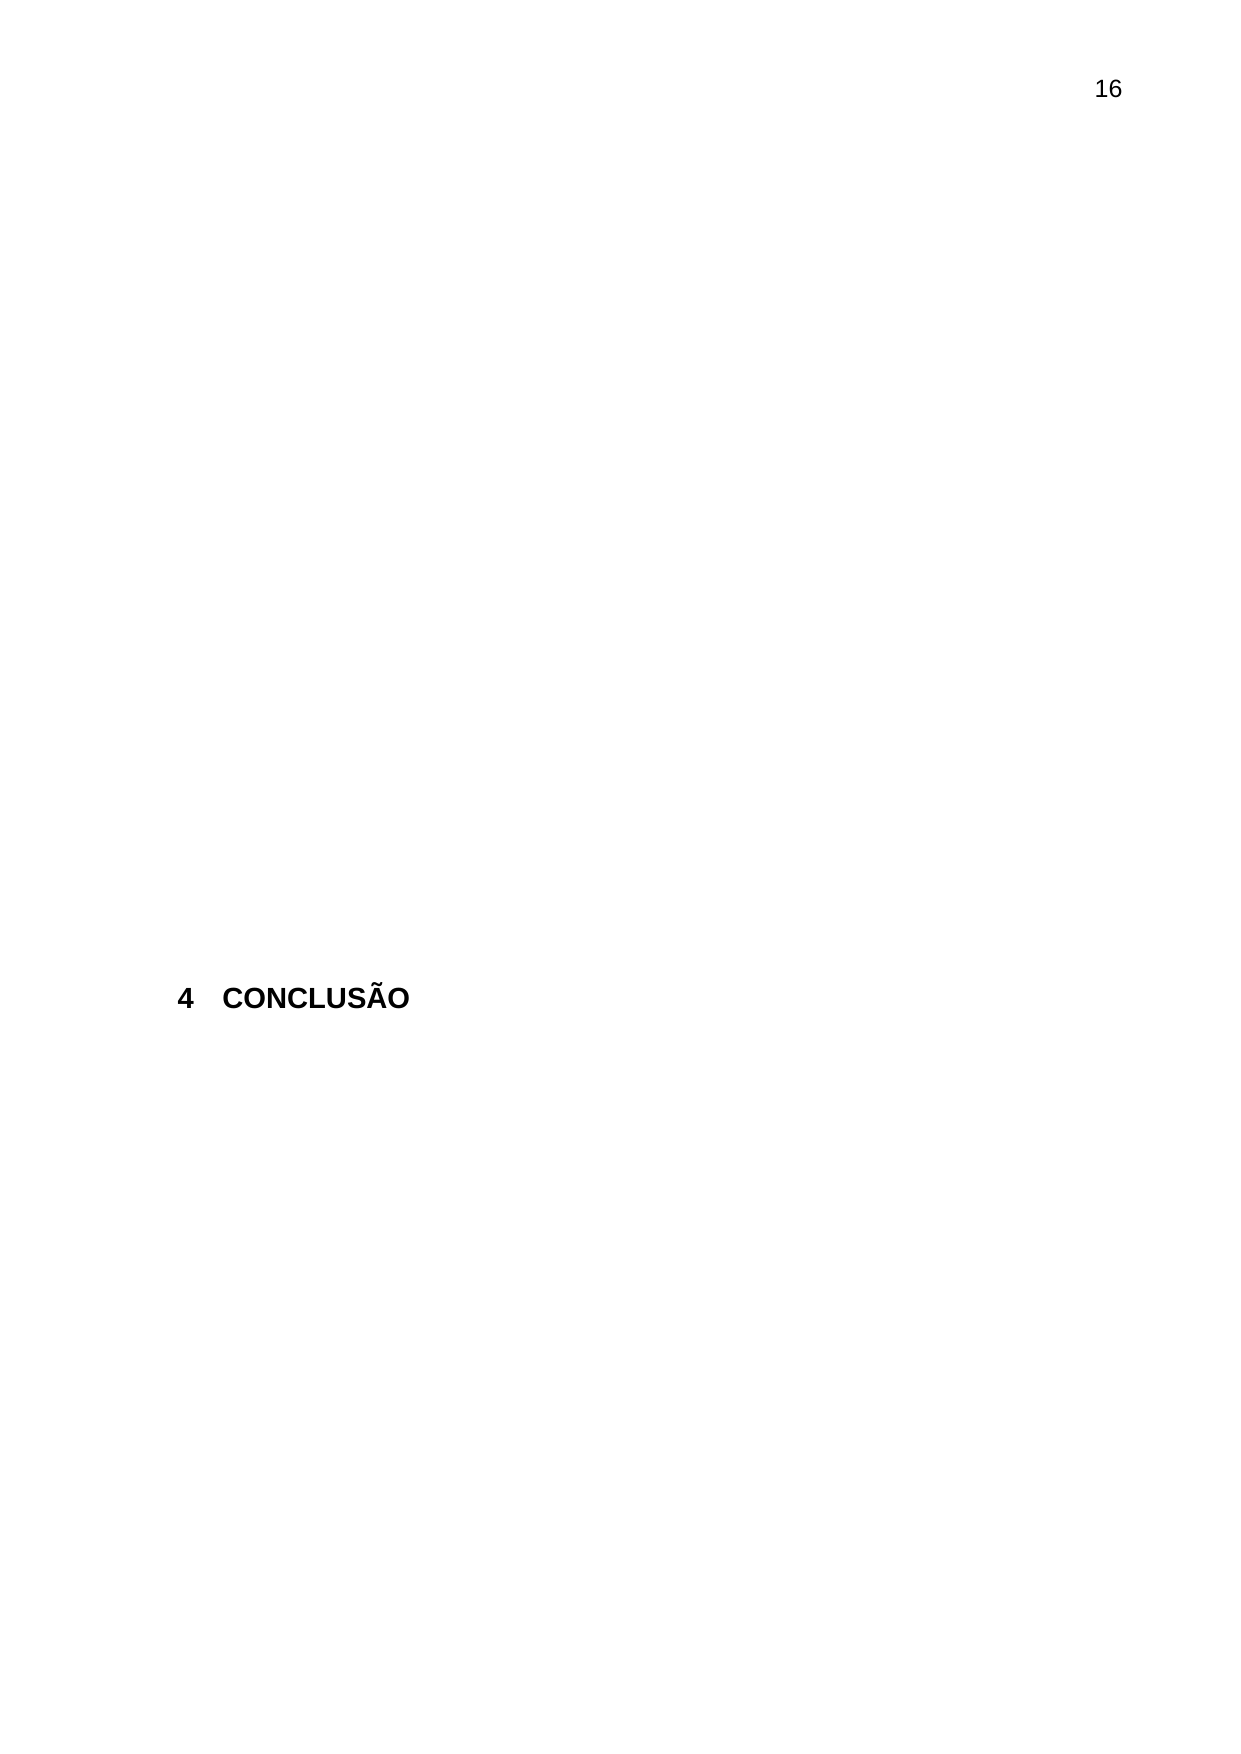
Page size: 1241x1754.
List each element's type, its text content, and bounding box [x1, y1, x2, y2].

subtitle CONCLUSÃO [177, 981, 1122, 1014]
